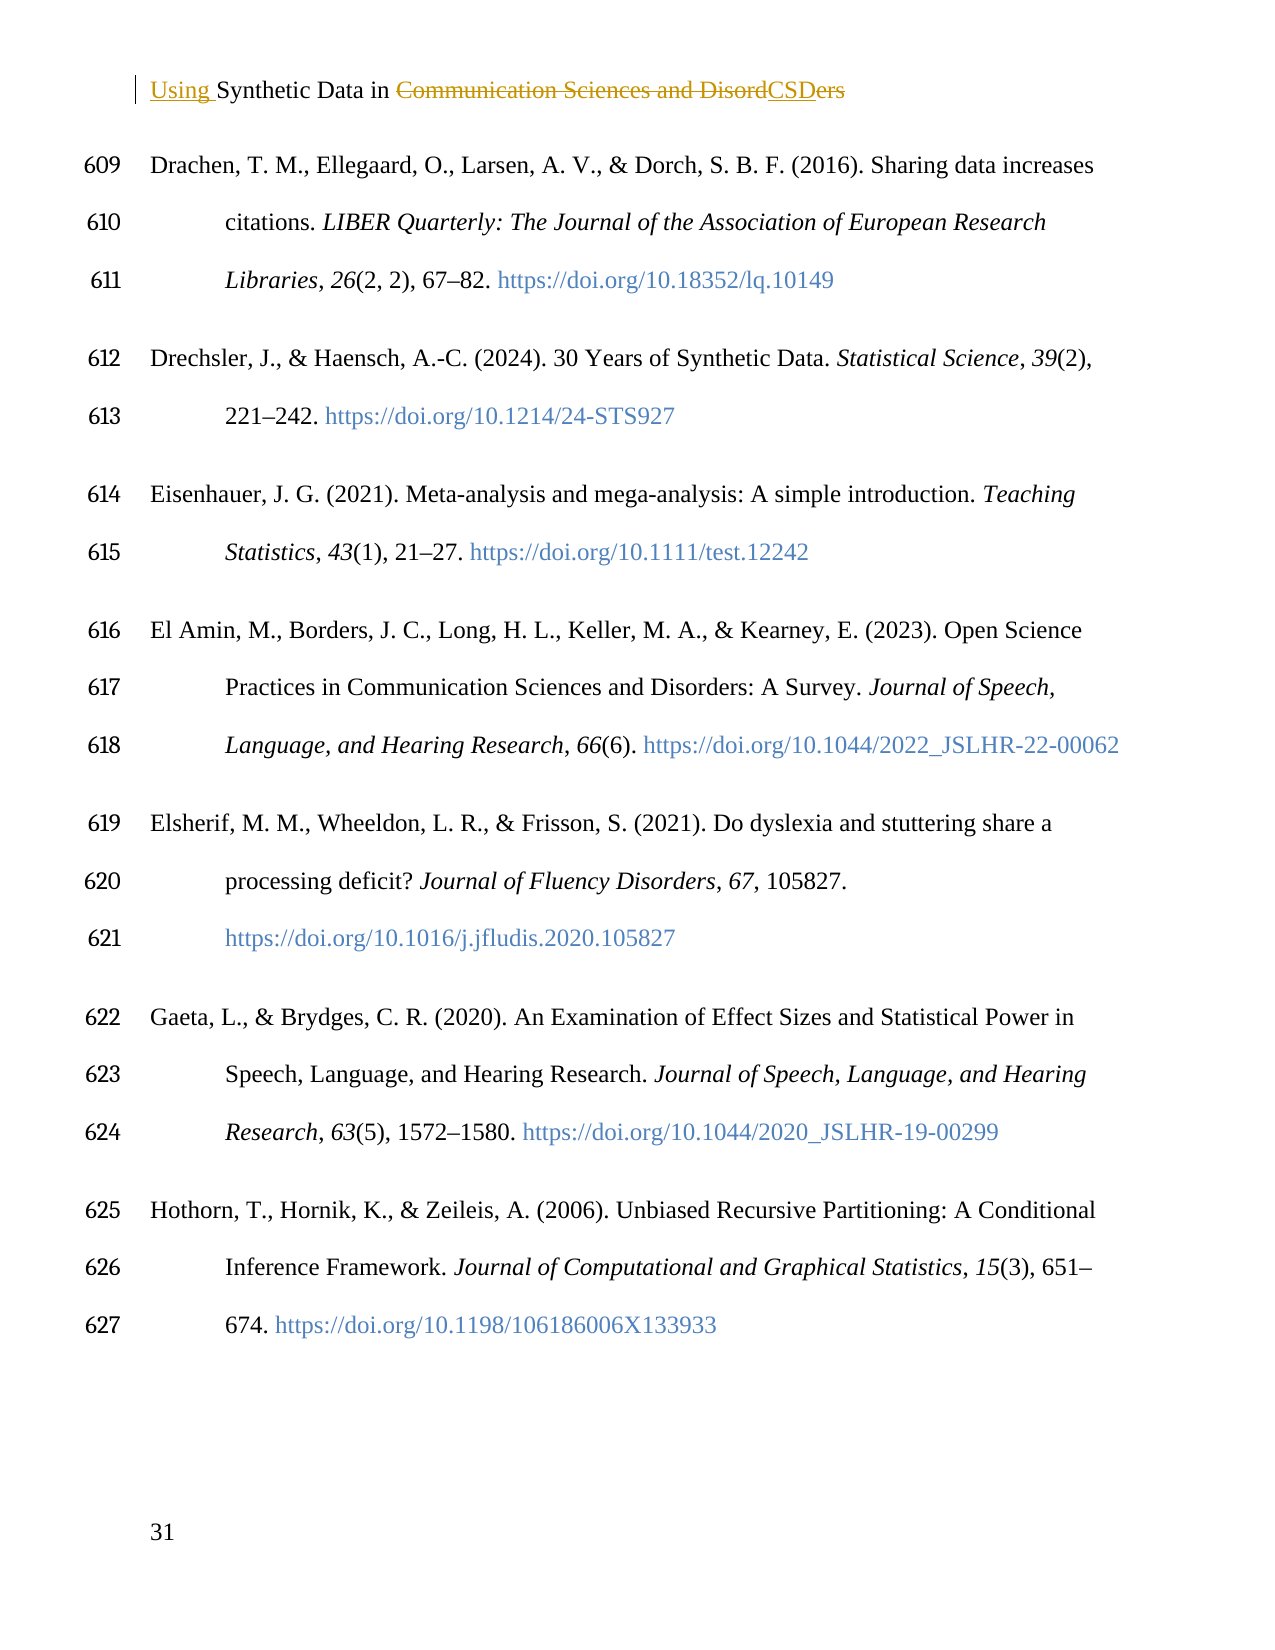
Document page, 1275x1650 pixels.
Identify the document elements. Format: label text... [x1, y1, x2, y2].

text Eisenhauer, J. G. (2021). Meta‐analysis and mega‐analysis: A simple introduction. Teaching Statistics, 43(1), 21–27. https://doi.org/10.1111/test.12242 [150, 479, 1125, 565]
text Gaeta, L., & Brydges, C. R. (2020). An Examination of Effect Sizes and Statistical Power in Speech, Language, and Hearing Research. Journal of Speech, Language, and Hearing Research, 63(5), 1572–1580. https://doi.org/10.1044/2020_JSLHR-19-00299 [150, 1002, 1125, 1145]
text Elsherif, M. M., Wheeldon, L. R., & Frisson, S. (2021). Do dyslexia and stuttering share a processing deficit? Journal of Fluency Disorders, 67, 105827. https://doi.org/10.1016/j.jfludis.2020.105827 [150, 808, 1125, 952]
text Drachen, T. M., Ellegaard, O., Larsen, A. V., & Dorch, S. B. F. (2016). Sharing data increases citations. LIBER Quarterly: The Journal of the Association of European Research Libraries, 26(2, 2), 67–82. https://doi.org/10.18352/lq.10149 [150, 150, 1125, 294]
text Hothorn, T., Hornik, K., & Zeileis, A. (2006). Unbiased Recursive Partitioning: A Conditional Inference Framework. Journal of Computational and Graphical Statistics, 15(3), 651–674. https://doi.org/10.1198/106186006X133933 [150, 1195, 1125, 1339]
text El Amin, M., Borders, J. C., Long, H. L., Keller, M. A., & Kearney, E. (2023). Open Science Practices in Communication Sciences and Disorders: A Survey. Journal of Speech, Language, and Hearing Research, 66(6). https://doi.org/10.1044/2022_JSLHR-22-00062 [150, 615, 1125, 759]
text Drechsler, J., & Haensch, A.-C. (2024). 30 Years of Synthetic Data. Statistical Science, 39(2), 221–242. https://doi.org/10.1214/24-STS927 [150, 343, 1125, 429]
